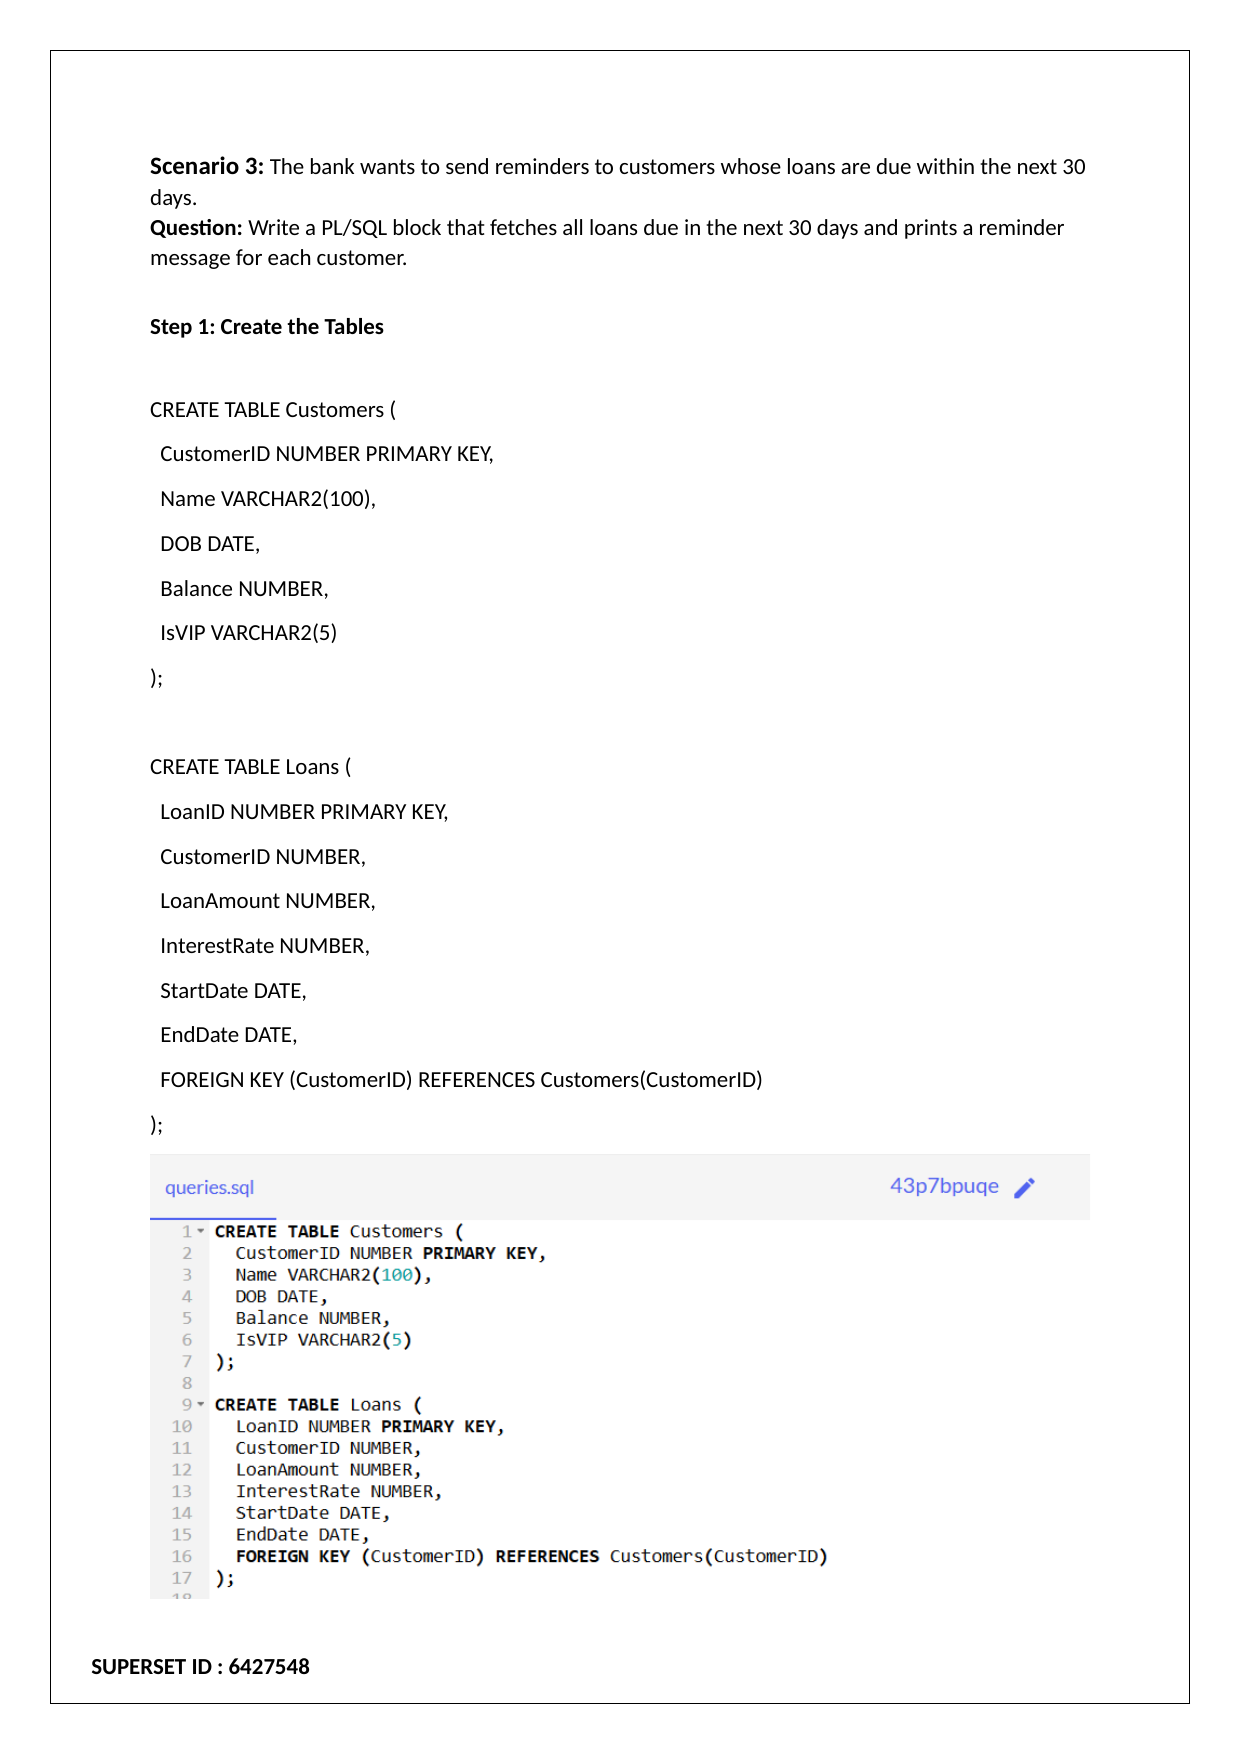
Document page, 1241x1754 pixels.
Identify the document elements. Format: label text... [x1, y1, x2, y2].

picture [150, 1154, 1091, 1599]
text Question: Write a PL/SQL block that fetches all loans due in the next 30 days and prints a reminder message for each customer. [150, 213, 1090, 271]
text ); [150, 663, 1090, 691]
text Balance NUMBER, [150, 574, 1090, 602]
text InterestRate NUMBER, [150, 931, 1090, 959]
text CREATE TABLE Loans ( [150, 752, 1090, 780]
text CustomerID NUMBER, [150, 842, 1090, 870]
text StartDate DATE, [150, 976, 1090, 1004]
text LoanAmount NUMBER, [150, 886, 1090, 914]
text DOB DATE, [150, 529, 1090, 557]
text LoanID NUMBER PRIMARY KEY, [150, 797, 1090, 825]
text Name VARCHAR2(100), [150, 484, 1090, 512]
text IsVIP VARCHAR2(5) [150, 618, 1090, 646]
text CREATE TABLE Customers ( [150, 395, 1090, 423]
text FOREIGN KEY (CustomerID) REFERENCES Customers(CustomerID) [150, 1065, 1090, 1093]
text EndDate DATE, [150, 1021, 1090, 1048]
text Step 1: Create the Tables [150, 312, 1090, 340]
text ); [150, 1110, 1090, 1138]
text CustomerID NUMBER PRIMARY KEY, [150, 439, 1090, 468]
text Scenario 3: The bank wants to send reminders to customers whose loans are due within the next 30 days. [150, 150, 1090, 211]
